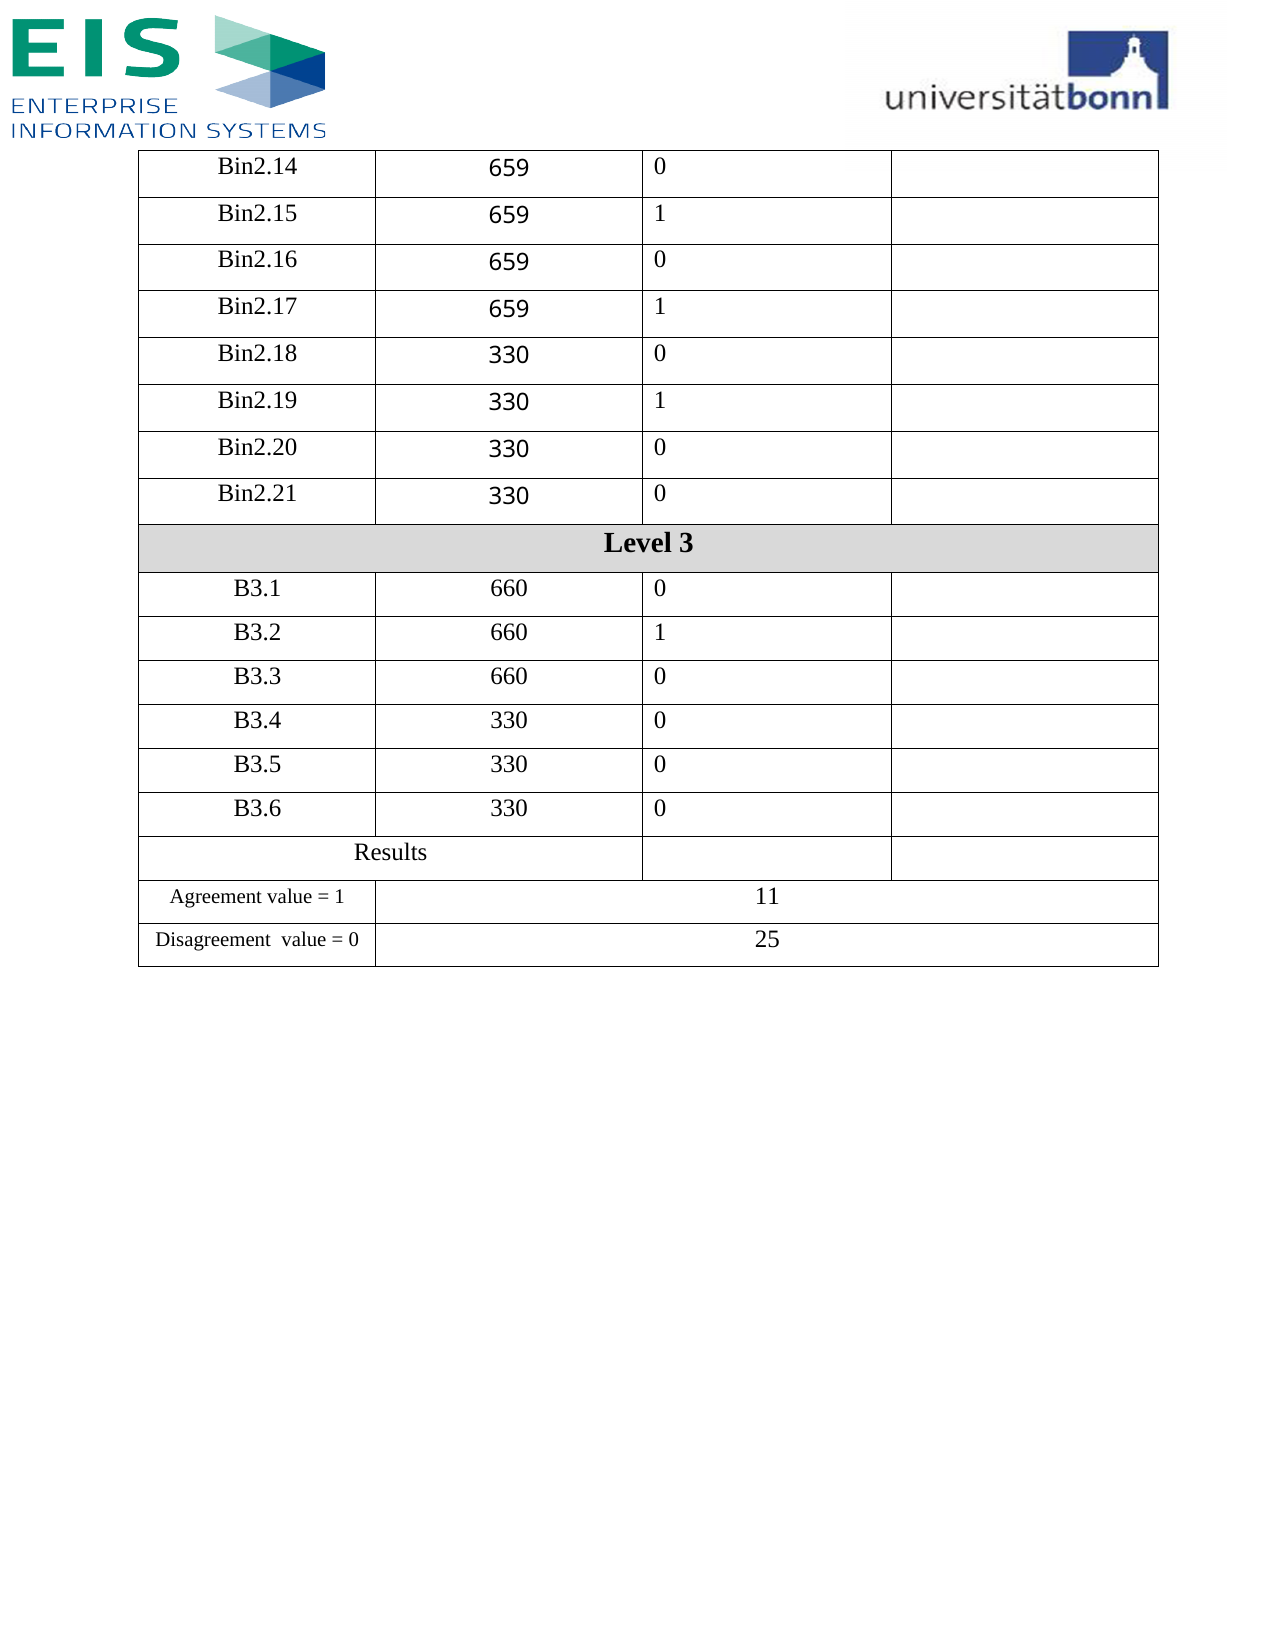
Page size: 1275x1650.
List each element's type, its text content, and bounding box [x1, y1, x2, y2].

table_cell 660 [376, 661, 642, 704]
table_cell [892, 338, 1158, 384]
table_cell Bin2.19 [139, 385, 375, 431]
table_cell 0 [643, 749, 891, 792]
table_cell 0 [643, 793, 891, 836]
table_cell 330 [376, 338, 642, 384]
table_cell 660 [376, 573, 642, 616]
table_cell 660 [376, 617, 642, 660]
table_cell 0 [643, 338, 891, 384]
table_cell Results [139, 837, 642, 880]
table_cell 1 [643, 198, 891, 243]
table_cell [892, 245, 1158, 290]
table_cell Bin2.20 [139, 432, 375, 477]
table_cell [892, 749, 1158, 792]
picture [12, 15, 326, 138]
table_cell [892, 479, 1158, 524]
table_cell B3.4 [139, 705, 375, 748]
table_cell 25 [376, 924, 1158, 966]
picture [844, 0, 1227, 171]
table_cell 330 [376, 793, 642, 836]
table_cell 330 [376, 749, 642, 792]
table_cell B3.5 [139, 749, 375, 792]
table_cell [892, 661, 1158, 704]
table_cell [892, 432, 1158, 477]
table_cell B3.6 [139, 793, 375, 836]
table_cell Bin2.18 [139, 338, 375, 384]
table_cell 0 [643, 573, 891, 616]
table_cell 0 [643, 705, 891, 748]
table_cell [892, 705, 1158, 748]
table_cell [892, 291, 1158, 337]
table_cell Bin2.21 [139, 479, 375, 524]
table_cell 1 [643, 617, 891, 660]
table_cell Bin2.15 [139, 198, 375, 243]
table_cell 1 [643, 385, 891, 431]
table_cell 1 [643, 291, 891, 337]
table_cell [892, 617, 1158, 660]
table_cell [892, 151, 1158, 197]
table_cell [892, 793, 1158, 836]
table_cell Bin2.17 [139, 291, 375, 337]
table_cell 0 [643, 151, 891, 197]
table_cell 330 [376, 385, 642, 431]
table_cell Disagreement value = 0 [139, 924, 375, 966]
table_cell [892, 573, 1158, 616]
table_cell B3.1 [139, 573, 375, 616]
table_cell [892, 198, 1158, 243]
table_cell 330 [376, 479, 642, 524]
table_cell 659 [376, 198, 642, 243]
table_cell B3.2 [139, 617, 375, 660]
table_cell 330 [376, 705, 642, 748]
table_cell 11 [376, 881, 1158, 923]
table_cell Bin2.16 [139, 245, 375, 290]
table_cell [892, 385, 1158, 431]
table_cell 659 [376, 291, 642, 337]
table_cell 0 [643, 479, 891, 524]
table_cell Agreement value = 1 [139, 881, 375, 923]
table_cell 0 [643, 432, 891, 477]
table_cell [643, 837, 891, 880]
table_cell 0 [643, 245, 891, 290]
table_cell B3.3 [139, 661, 375, 704]
table_cell 659 [376, 151, 642, 197]
table_cell 330 [376, 432, 642, 477]
table_cell [892, 837, 1158, 880]
table_cell Level 3 [139, 525, 1158, 572]
table_cell 0 [643, 661, 891, 704]
table_cell 659 [376, 245, 642, 290]
table_cell Bin2.14 [139, 151, 375, 197]
